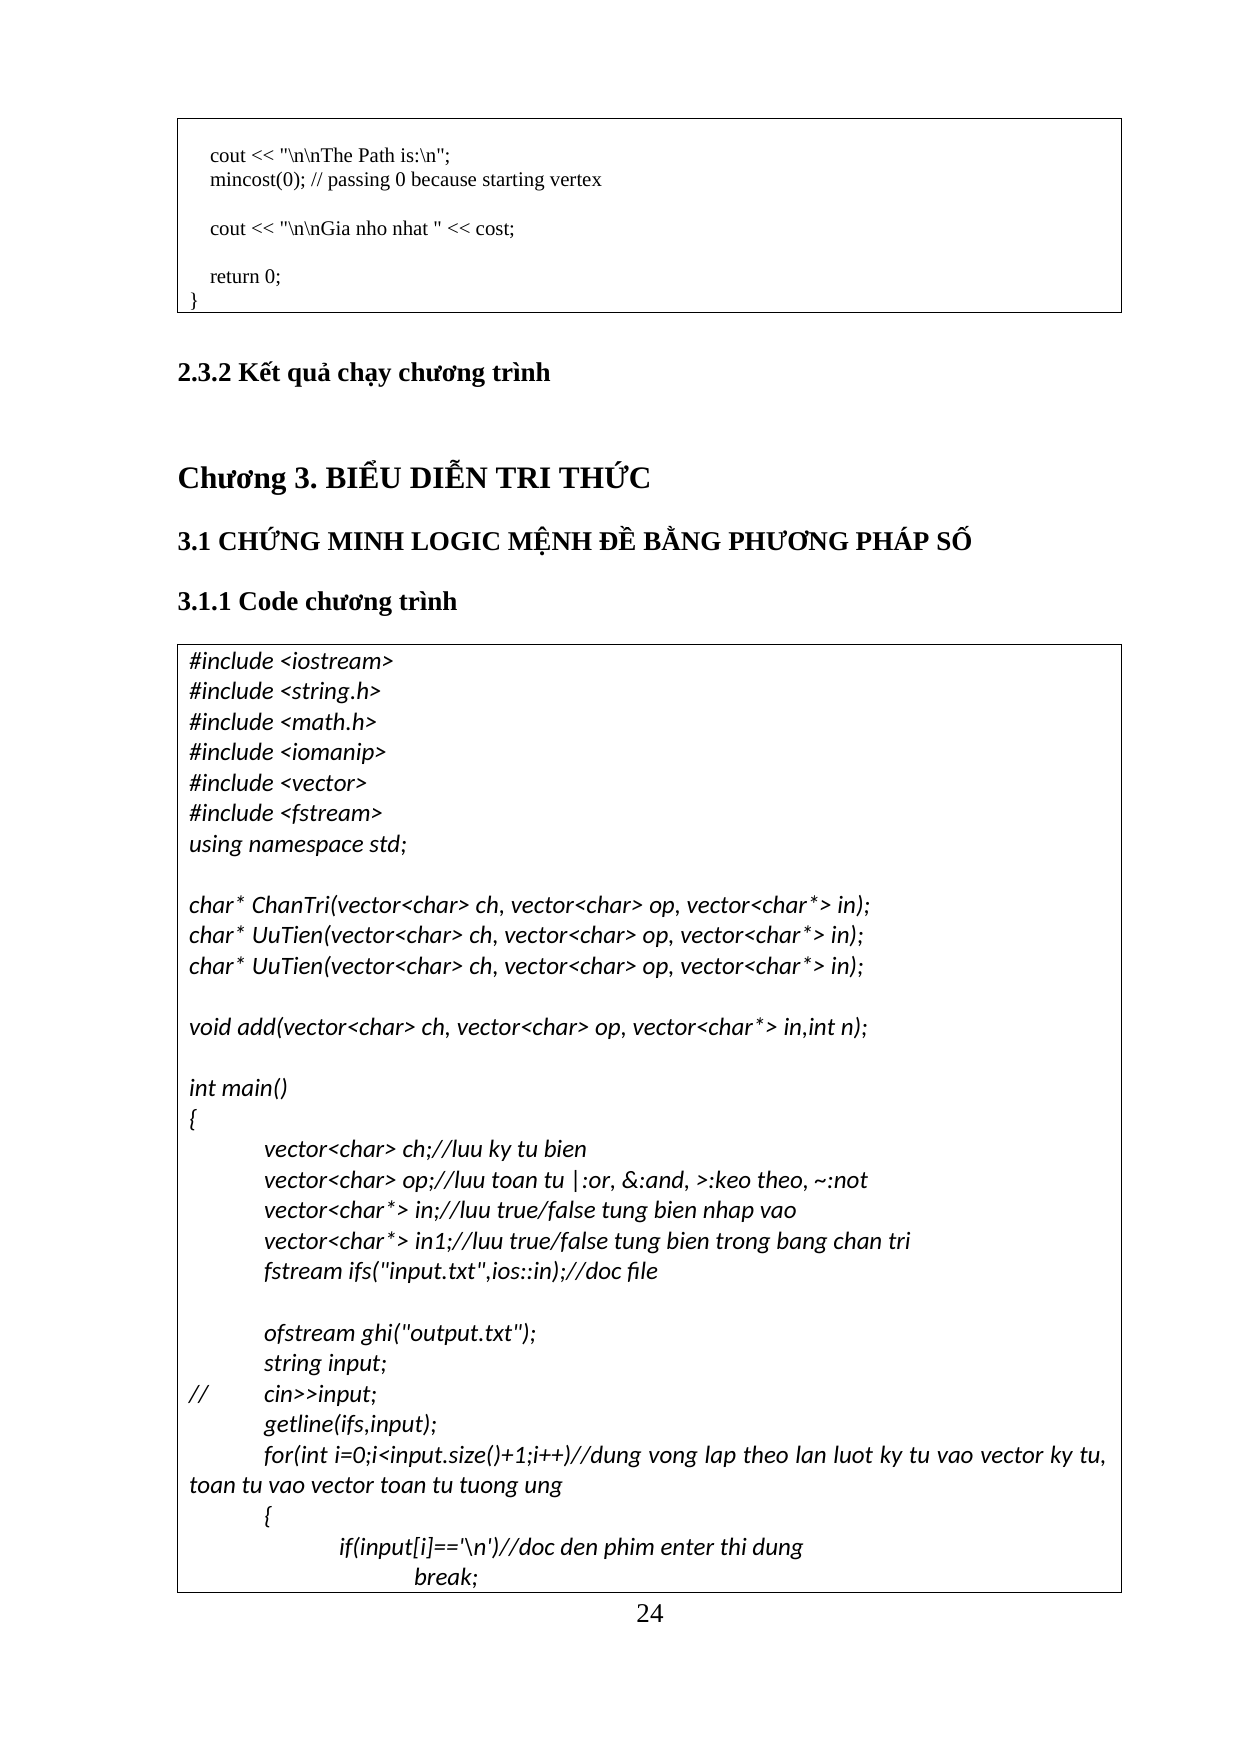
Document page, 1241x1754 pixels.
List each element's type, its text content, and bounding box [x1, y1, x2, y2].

subtitle Kết quả chạy chương trình [177, 356, 1122, 387]
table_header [178, 645, 1121, 1592]
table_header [178, 119, 1121, 312]
subtitle Code chương trình [177, 585, 1122, 616]
subtitle CHỨNG MINH LOGIC MỆNH ĐỀ BẰNG PHƯƠNG PHÁP SỐ [177, 526, 1122, 557]
subtitle BIỂU DIỄN TRI THỨC [177, 459, 1122, 495]
